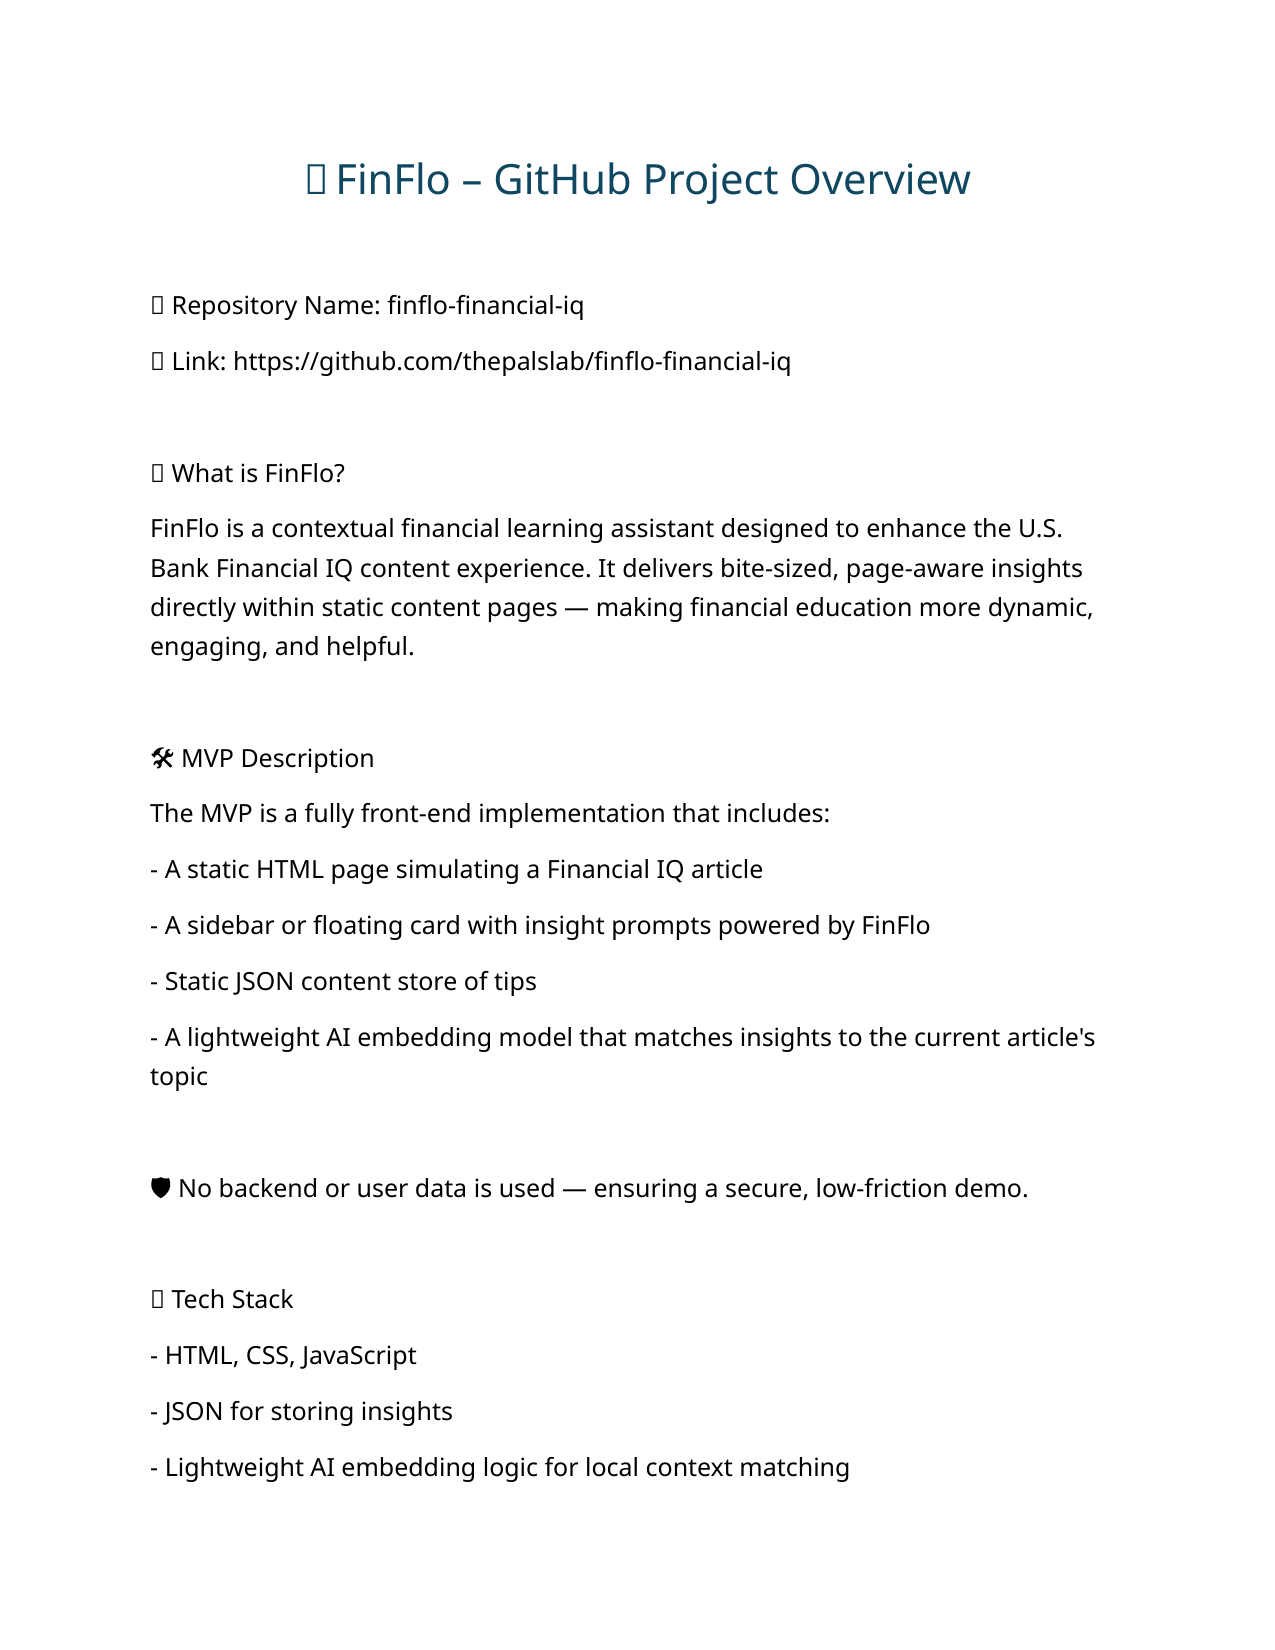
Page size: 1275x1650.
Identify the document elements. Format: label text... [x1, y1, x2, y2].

text - Lightweight AI embedding logic for local context matching [150, 1449, 1125, 1483]
text - A lightweight AI embedding model that matches insights to the current article's topic [150, 1019, 1125, 1093]
text - A sidebar or floating card with insight prompts powered by FinFlo [150, 908, 1125, 942]
text 🔗 Link: https://github.com/thepalslab/finflo-financial-iq [150, 343, 1125, 378]
text - A static HTML page simulating a Financial IQ article [150, 852, 1125, 886]
text 🛠 MVP Description [150, 740, 1125, 774]
text 🔧 Tech Stack [150, 1282, 1125, 1316]
text 📘 FinFlo – GitHub Project Overview [150, 150, 1125, 207]
text - JSON for storing insights [150, 1393, 1125, 1428]
text - Static JSON content store of tips [150, 963, 1125, 998]
text 🔖 Repository Name: finflo-financial-iq [150, 288, 1125, 322]
text FinFlo is a contextual financial learning assistant designed to enhance the U.S. Bank Financial IQ content experience. It delivers bite-sized, page-aware insights directly within static content pages — making financial education more dynamic, engaging, and helpful. [150, 511, 1125, 663]
text The MVP is a fully front-end implementation that includes: [150, 796, 1125, 830]
text 📌 What is FinFlo? [150, 455, 1125, 489]
text - HTML, CSS, JavaScript [150, 1338, 1125, 1372]
text 🛡 No backend or user data is used — ensuring a secure, low-friction demo. [150, 1170, 1125, 1204]
